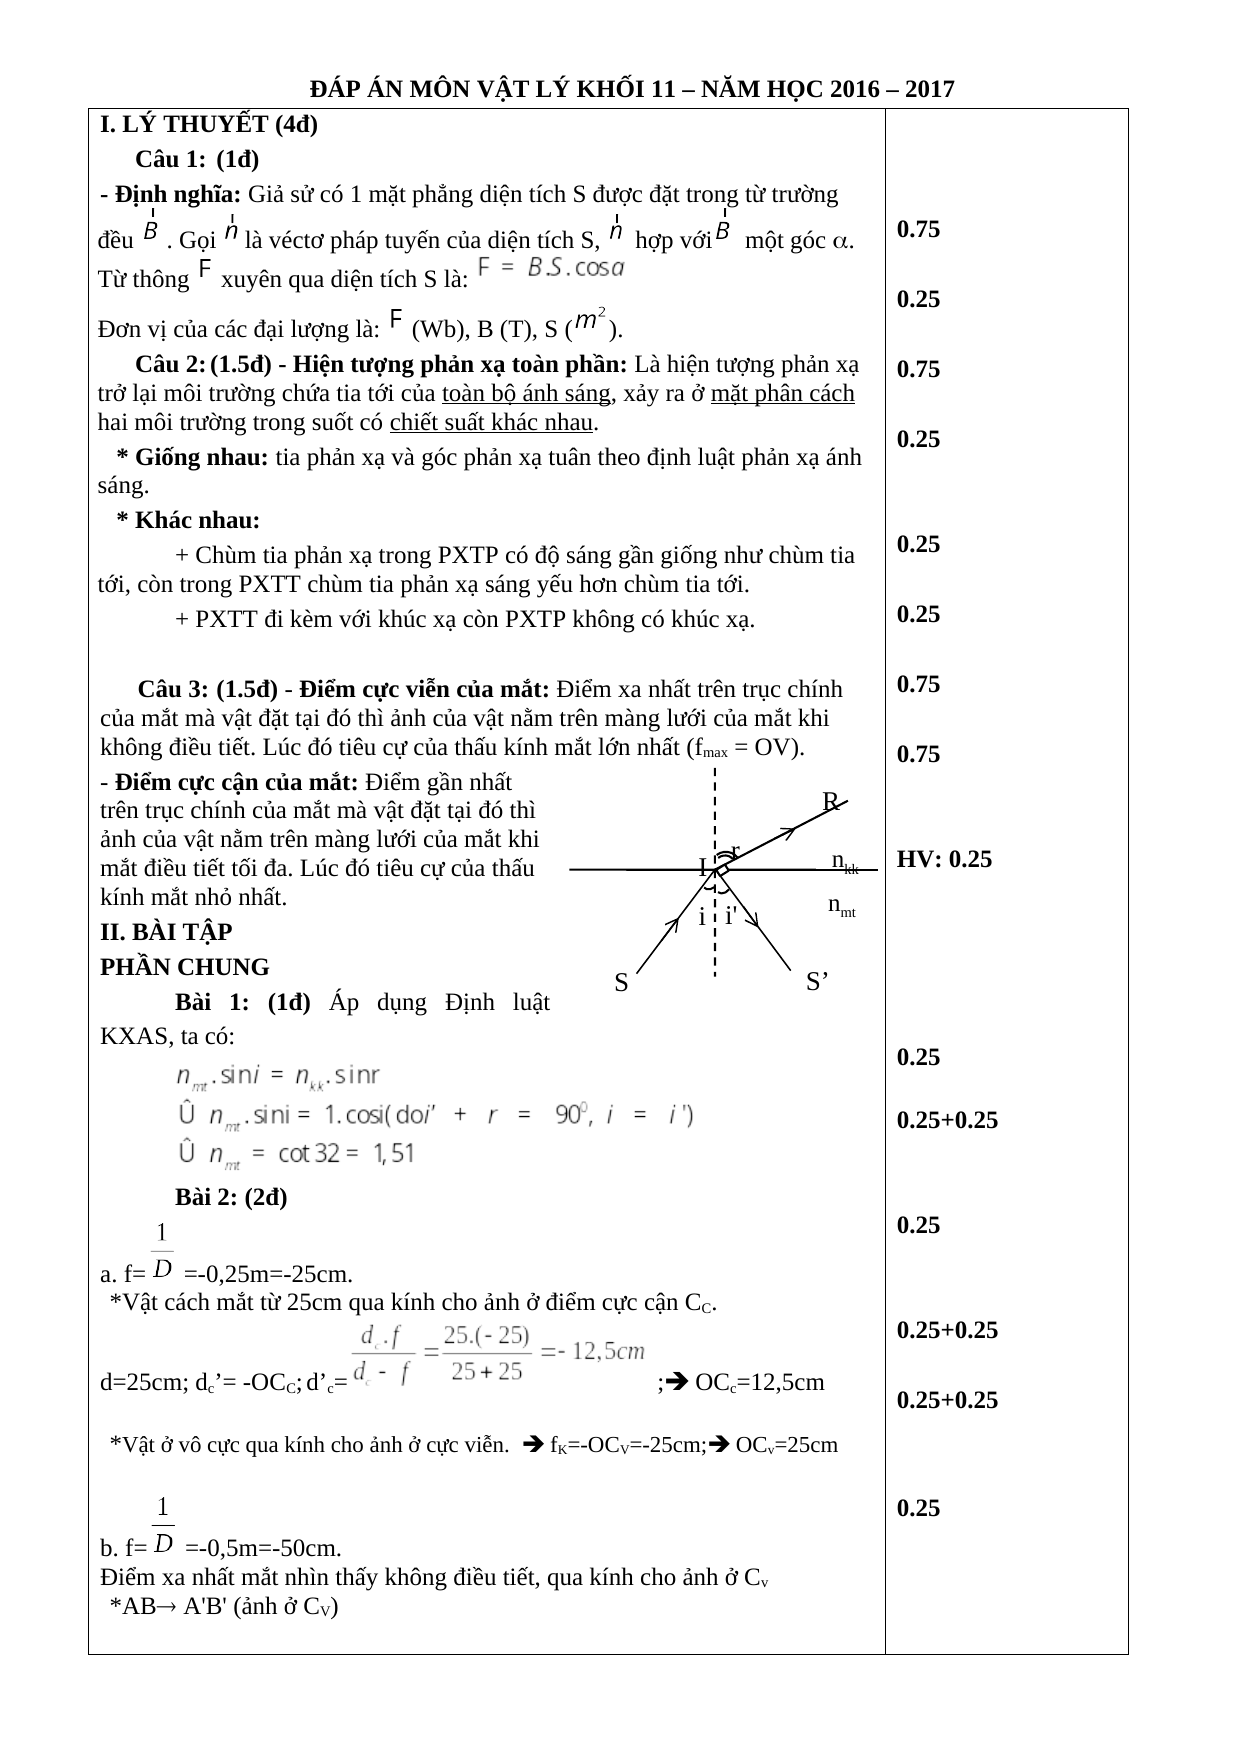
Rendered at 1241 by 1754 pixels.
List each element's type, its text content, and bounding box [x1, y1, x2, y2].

list ĐÁP ÁN MÔN VẬT LÝ KHỐI 11 – NĂM HỌC 2016 – 2017 [98, 74, 1166, 103]
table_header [886, 109, 1128, 1654]
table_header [89, 109, 885, 1654]
